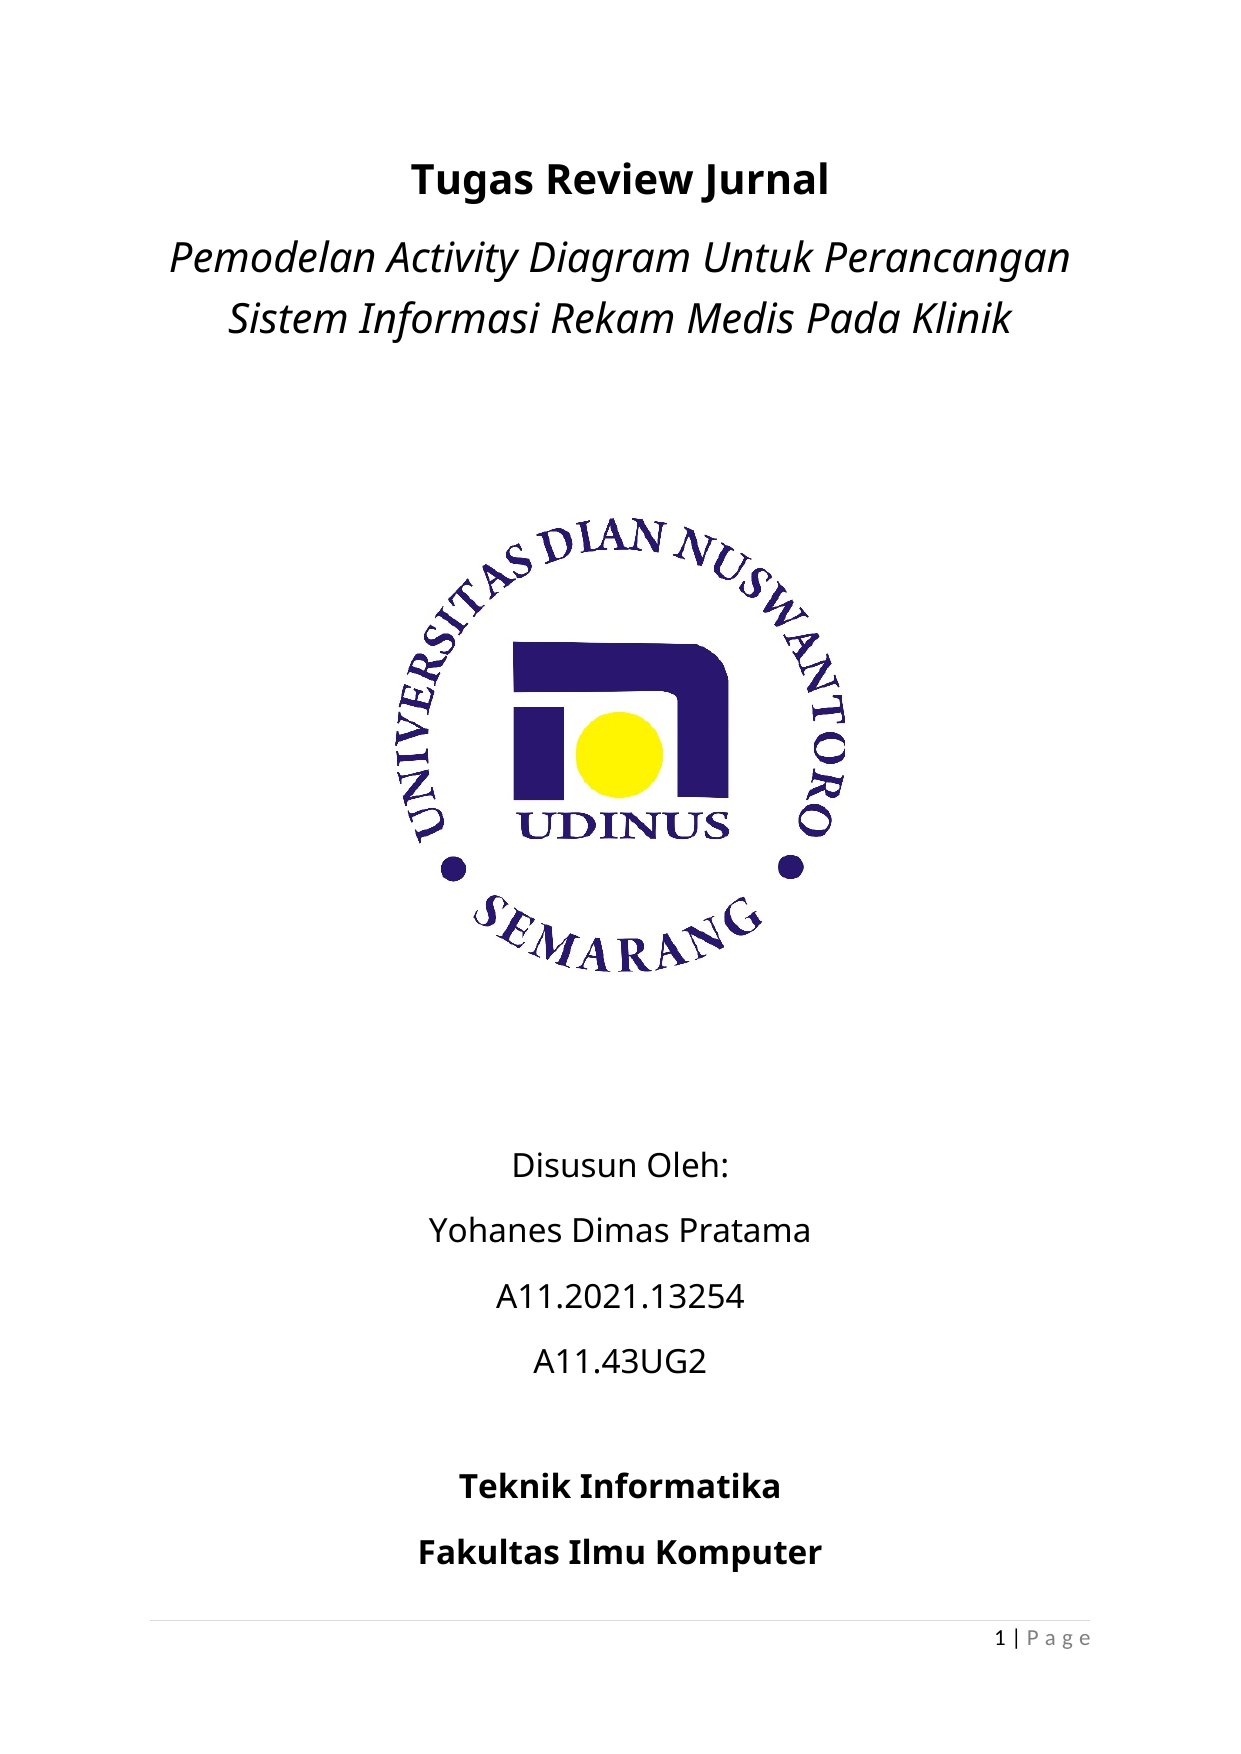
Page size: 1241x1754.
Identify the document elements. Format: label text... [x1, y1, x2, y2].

text A11.43UG2 [150, 1338, 1090, 1384]
text Teknik Informatika [150, 1463, 1090, 1509]
text A11.2021.13254 [150, 1273, 1090, 1318]
text Pemodelan Activity Diagram Untuk Perancangan Sistem Informasi Rekam Medis Pada Klinik [150, 228, 1090, 346]
text Disusun Oleh: [150, 1141, 1090, 1187]
text Tugas Review Jurnal [150, 150, 1090, 207]
text Fakultas Ilmu Komputer [150, 1529, 1090, 1574]
text Yohanes Dimas Pratama [150, 1207, 1090, 1252]
picture [395, 518, 845, 972]
